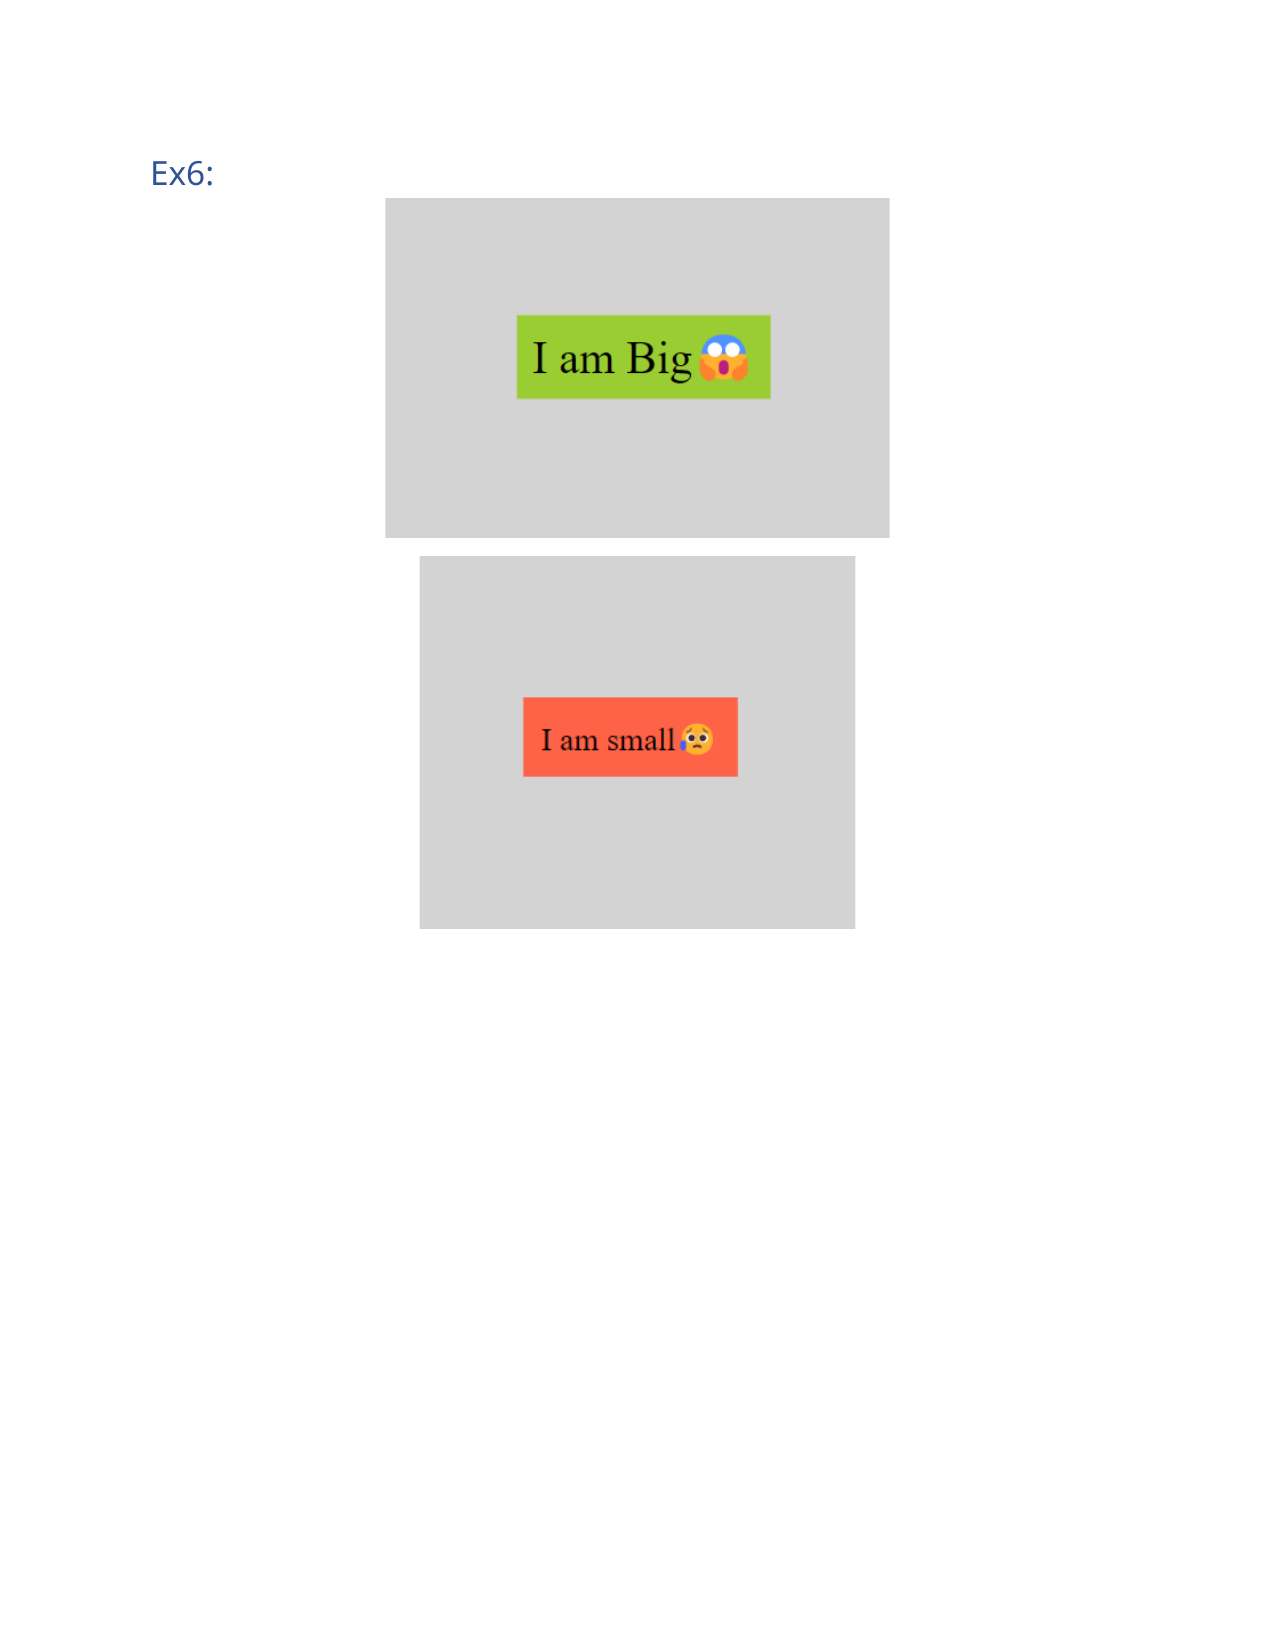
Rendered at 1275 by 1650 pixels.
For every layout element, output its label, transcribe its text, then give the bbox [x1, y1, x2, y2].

picture [385, 198, 890, 538]
picture [419, 556, 856, 929]
subtitle Ex6: [150, 150, 1125, 195]
